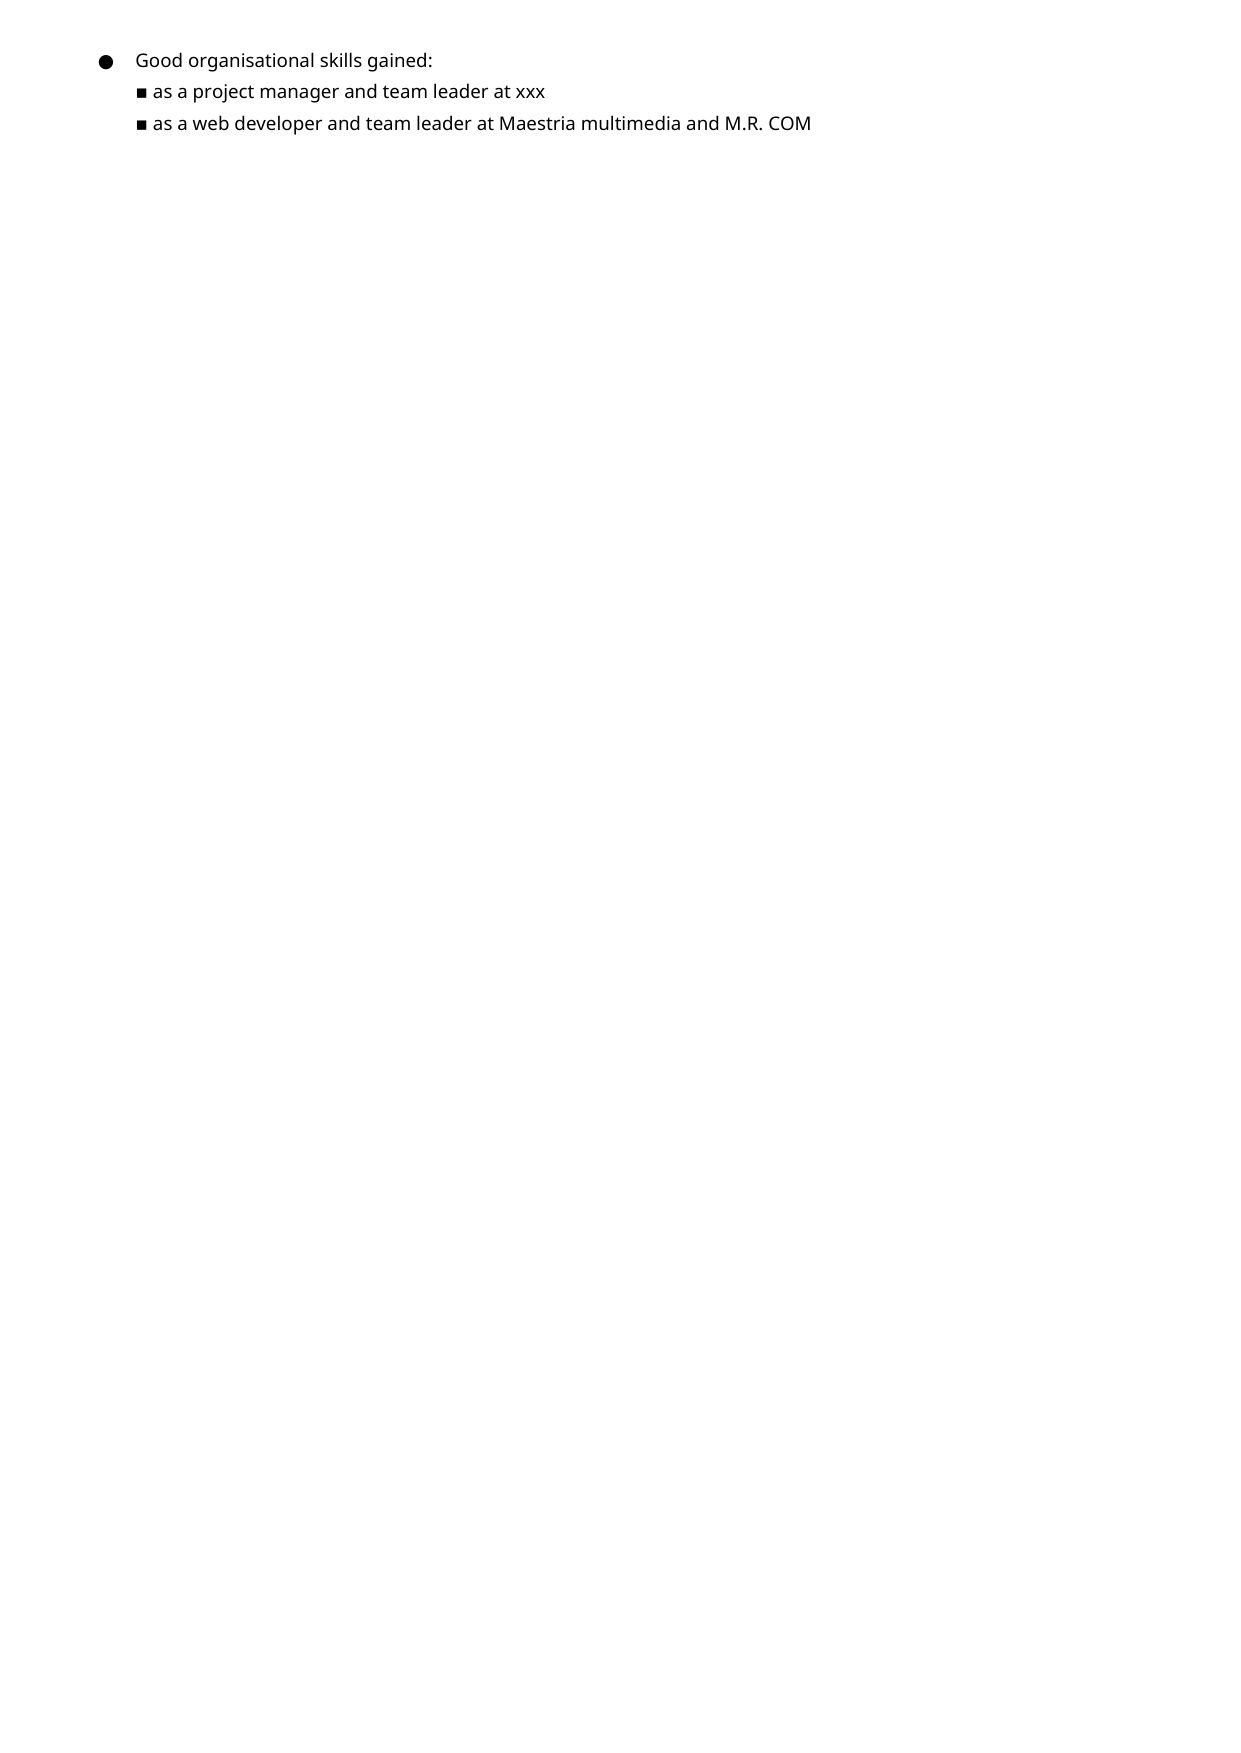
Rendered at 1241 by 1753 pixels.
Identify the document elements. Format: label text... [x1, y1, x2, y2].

list Good organisational skills gained: ▪ as a project manager and team leader at xxx ▪ as a web developer and team leader at Maestria multimedia and M.R. COM [98, 47, 1154, 136]
